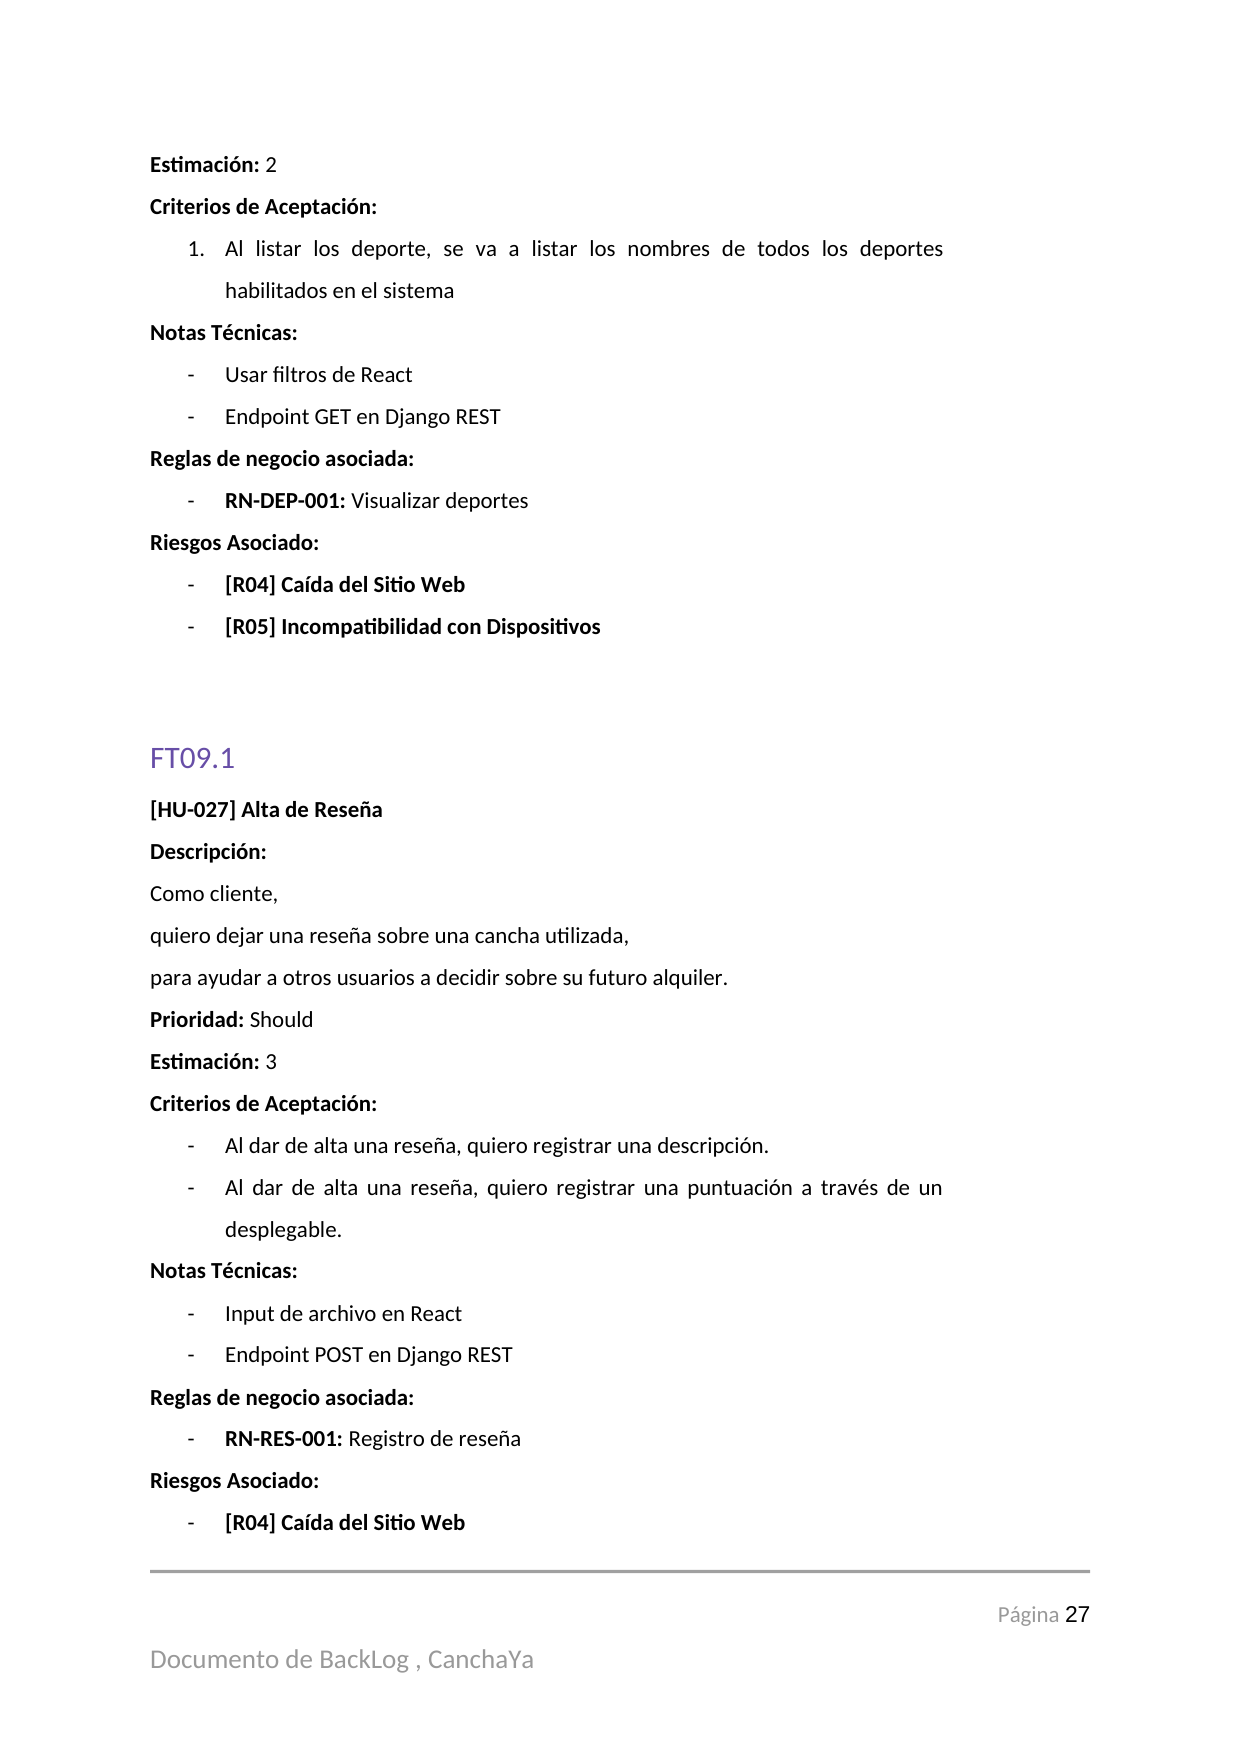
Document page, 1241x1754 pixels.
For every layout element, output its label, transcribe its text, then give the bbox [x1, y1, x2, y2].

text Criterios de Aceptación: [150, 1089, 944, 1117]
list Al listar los deporte, se va a listar los nombres de todos los deportes habilitados en el sistema [187, 234, 944, 304]
text Descripción: [150, 837, 944, 865]
text Como cliente, [150, 879, 944, 907]
text para ayudar a otros usuarios a decidir sobre su futuro alquiler. [150, 963, 944, 991]
text Reglas de negocio asociada: [150, 444, 944, 472]
list [R04] Caída del Sitio Web [187, 570, 944, 598]
text Notas Técnicas: [150, 1257, 944, 1285]
text Riesgos Asociado: [150, 528, 944, 556]
text Estimación: 3 [150, 1047, 944, 1075]
list [R04] Caída del Sitio Web [187, 1508, 944, 1537]
list Endpoint POST en Django REST [187, 1341, 944, 1369]
list RN-DEP-001: Visualizar deportes [187, 486, 944, 514]
list [R05] Incompatibilidad con Dispositivos [187, 612, 944, 640]
text Estimación: 2 [150, 150, 944, 178]
list Usar filtros de React [187, 360, 944, 388]
list RN-RES-001: Registro de reseña [187, 1424, 944, 1453]
text quiero dejar una reseña sobre una cancha utilizada, [150, 921, 944, 949]
text Riesgos Asociado: [150, 1467, 944, 1494]
text Prioridad: Should [150, 1005, 944, 1033]
list Al dar de alta una reseña, quiero registrar una descripción. [187, 1131, 944, 1159]
text [HU-027] Alta de Reseña [150, 795, 944, 823]
list Endpoint GET en Django REST [187, 402, 944, 430]
subtitle FT09.1 [150, 738, 1090, 776]
text Notas Técnicas: [150, 318, 944, 346]
list Input de archivo en React [187, 1299, 944, 1327]
list Al dar de alta una reseña, quiero registrar una puntuación a través de un desplegable. [187, 1173, 944, 1243]
text Reglas de negocio asociada: [150, 1383, 944, 1411]
text Criterios de Aceptación: [150, 192, 944, 220]
